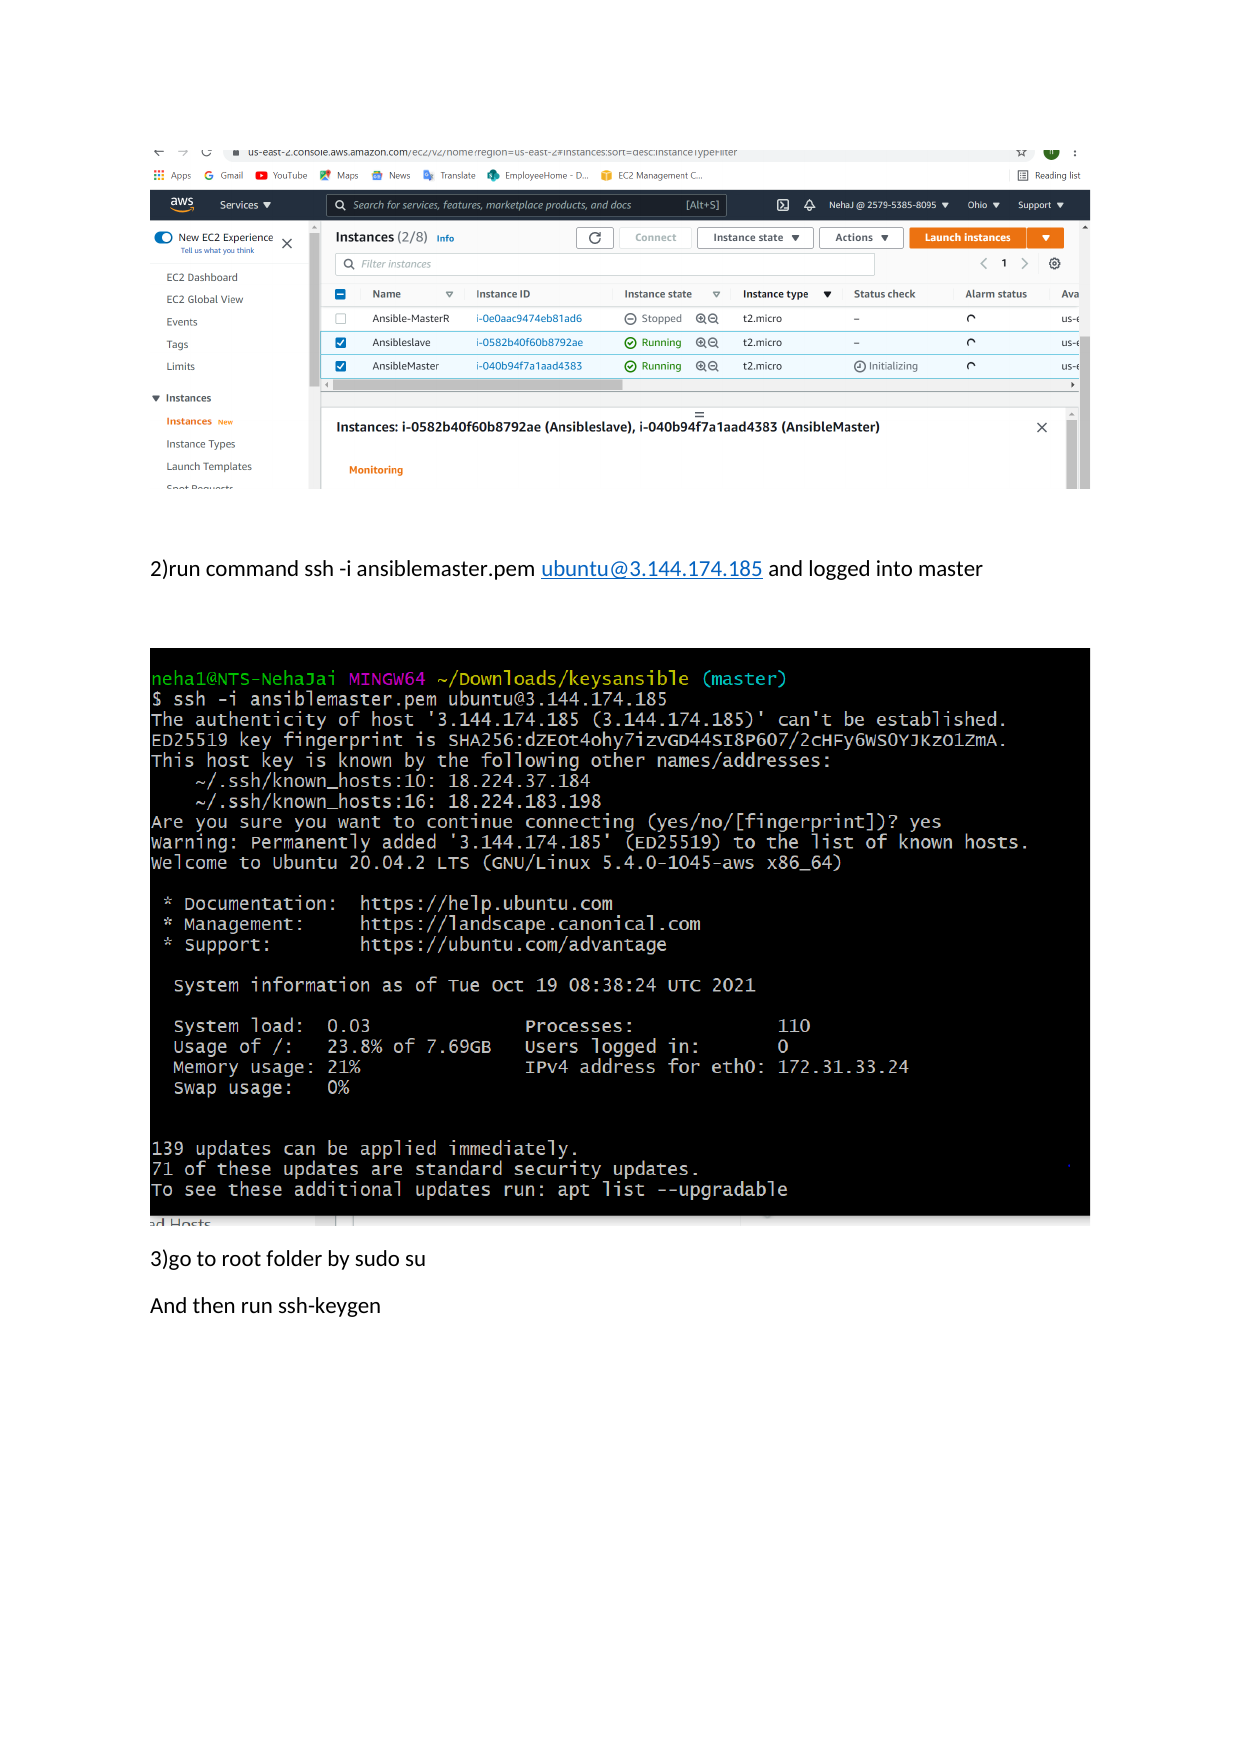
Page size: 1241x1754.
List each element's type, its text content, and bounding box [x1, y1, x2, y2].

text 2)run command ssh -i ansiblemaster.pem ubuntu@3.144.174.185 and logged into master [150, 554, 1090, 582]
text And then run ssh-keygen [150, 1291, 1090, 1319]
text 3)go to root folder by sudo su [150, 1244, 1090, 1272]
picture [150, 150, 1091, 489]
picture [150, 647, 1091, 1226]
